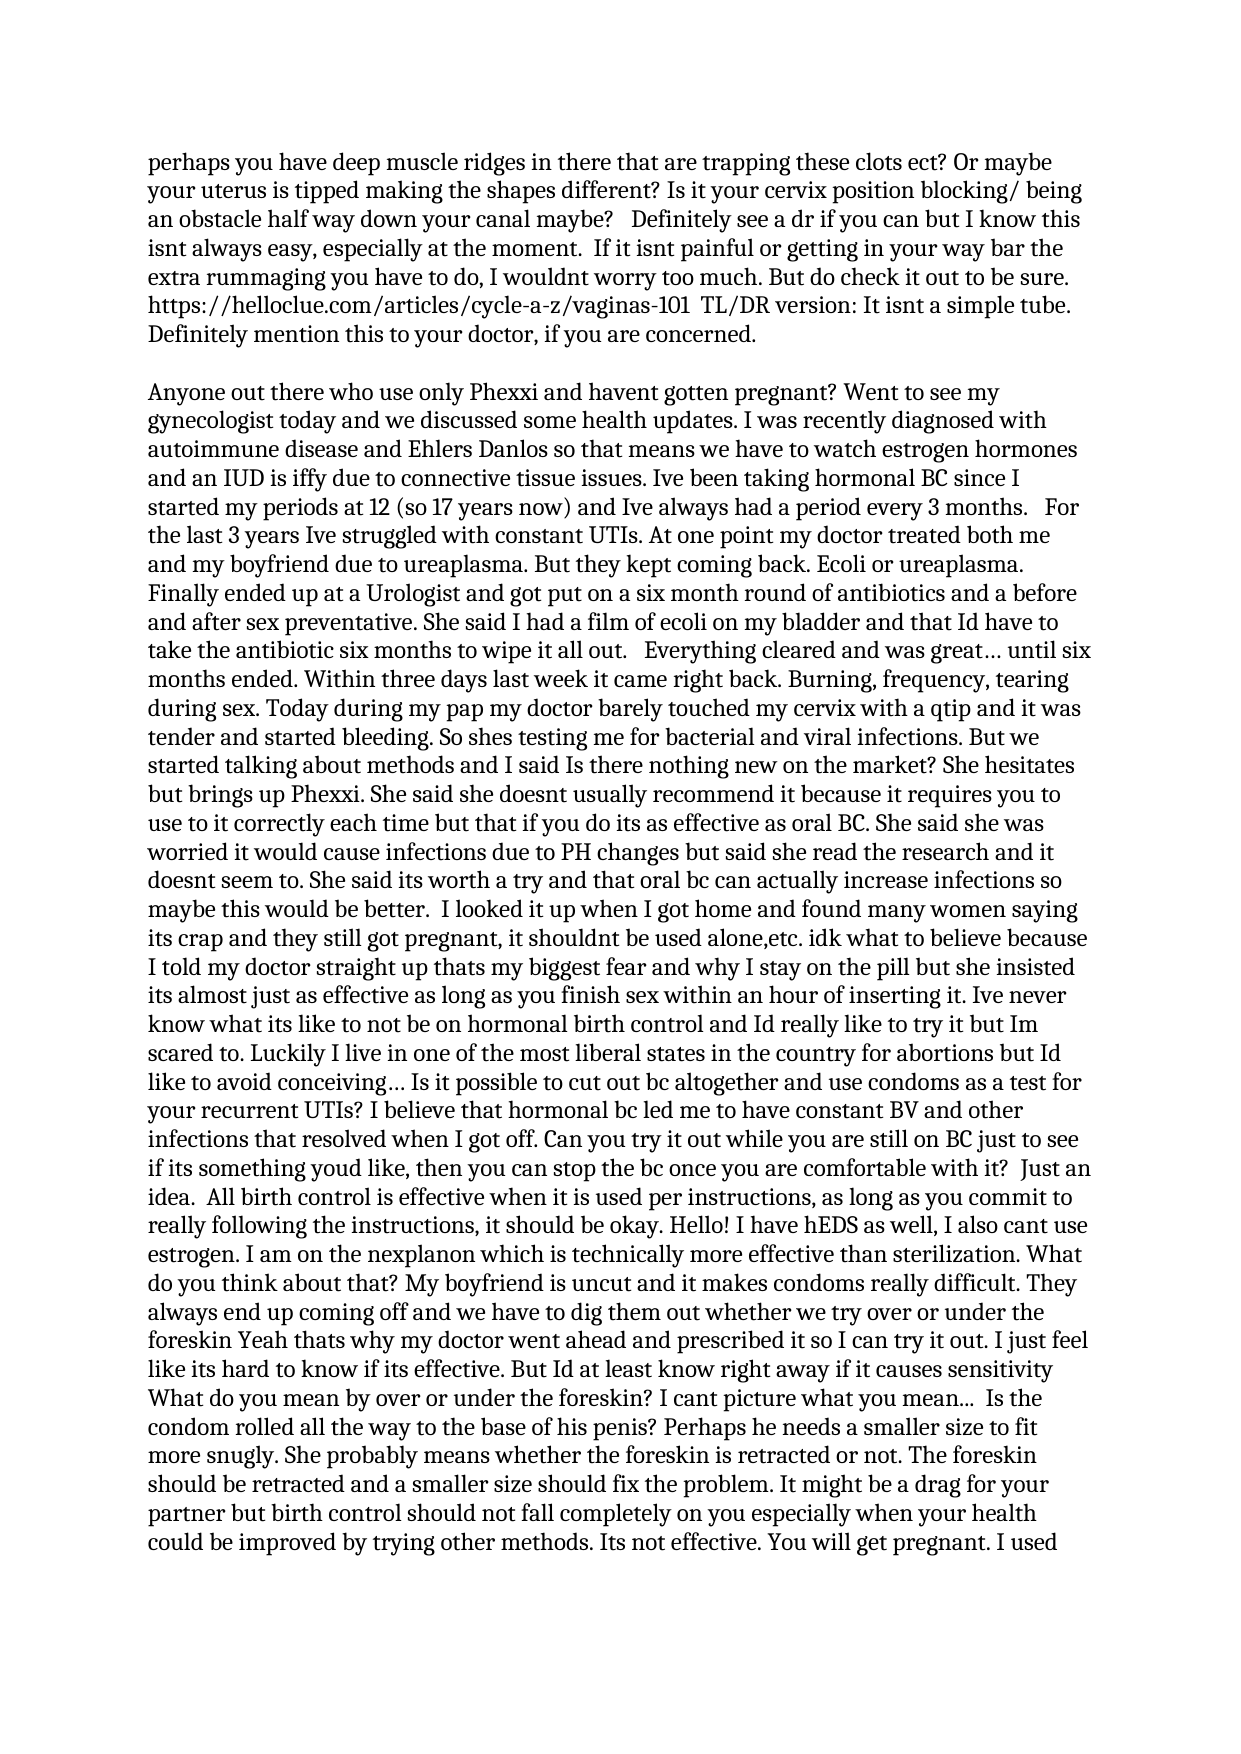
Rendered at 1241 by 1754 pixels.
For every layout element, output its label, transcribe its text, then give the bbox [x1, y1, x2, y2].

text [148, 148, 1093, 349]
